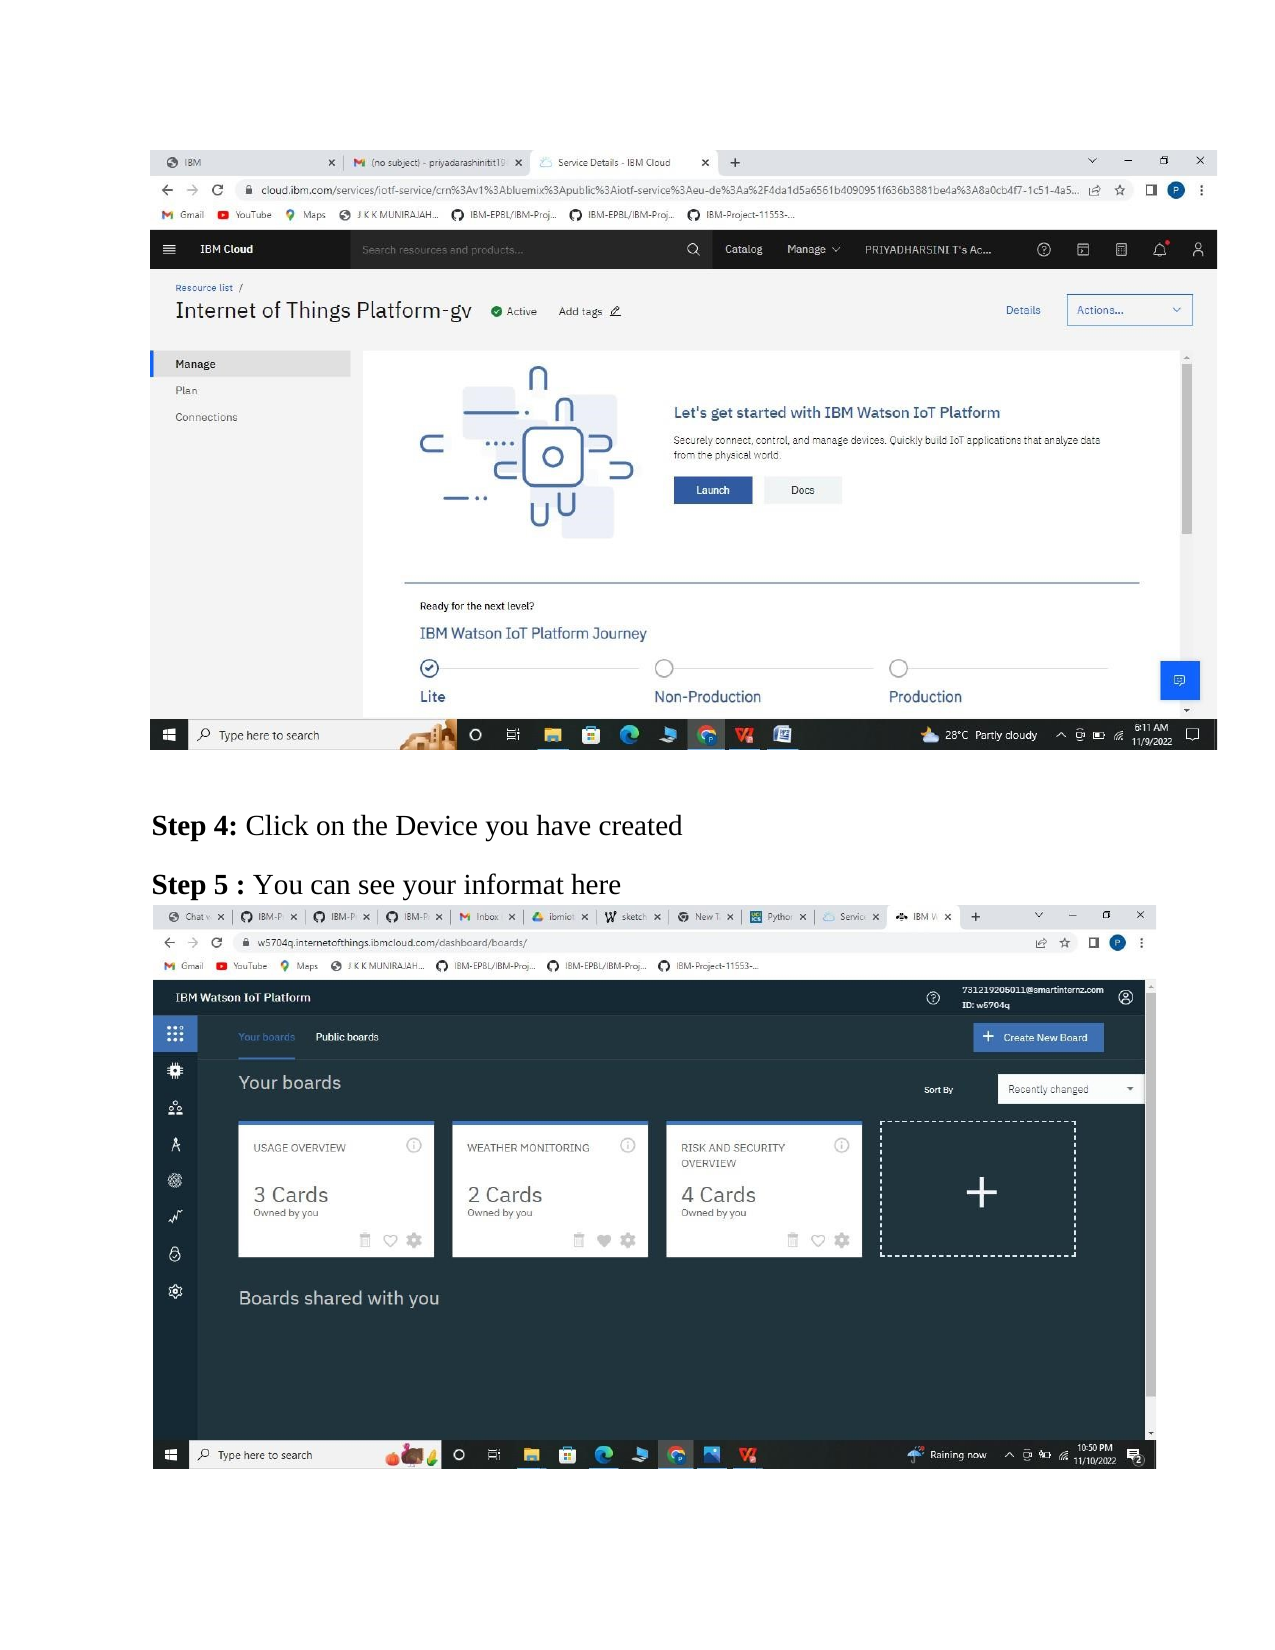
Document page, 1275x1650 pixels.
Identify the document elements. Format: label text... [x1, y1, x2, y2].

picture [150, 150, 1218, 750]
picture [153, 905, 1157, 1469]
text Step 5 : You can see your informat here [151, 867, 1246, 901]
text Step 4: Click on the Device you have created [151, 808, 1246, 841]
